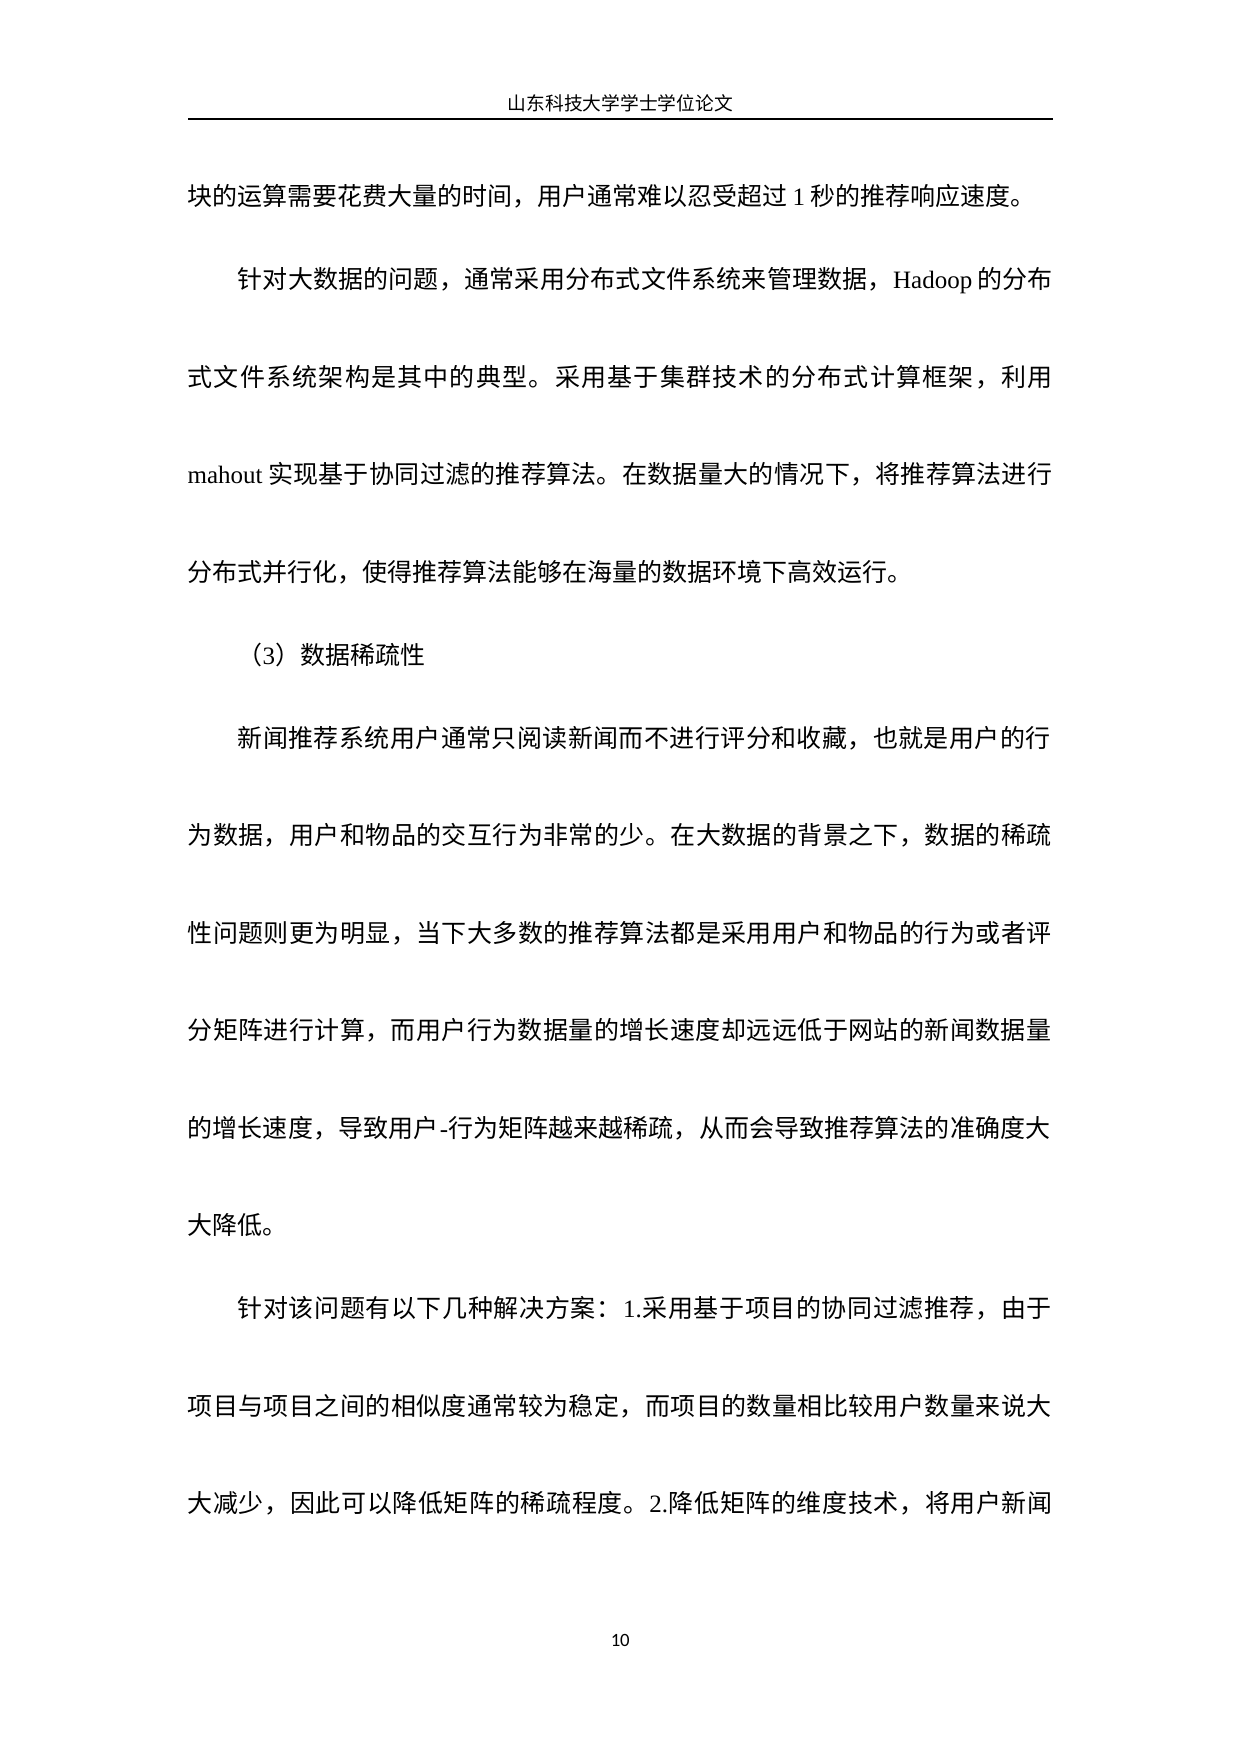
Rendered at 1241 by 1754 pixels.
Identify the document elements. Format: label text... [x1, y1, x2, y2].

list 新闻推荐系统用户通常只阅读新闻而不进行评分和收藏，也就是用户的行为数据，用户和物品的交互行为非常的少。在大数据的背景之下，数据的稀疏性问题则更为明显，当下大多数的推荐算法都是采用用户和物品的行为或者评分矩阵进行计算，而用户行为数据量的增长速度却远远低于网站的新闻数据量的增长速度，导致用户-行为矩阵越来越稀疏，从而会导致推荐算法的准确度大大降低。 [187, 704, 1053, 1256]
list （3）数据稀疏性 [187, 621, 1053, 686]
list 针对大数据的问题，通常采用分布式文件系统来管理数据，Hadoop的分布式文件系统架构是其中的典型。采用基于集群技术的分布式计算框架，利用mahout实现基于协同过滤的推荐算法。在数据量大的情况下，将推荐算法进行分布式并行化，使得推荐算法能够在海量的数据环境下高效运行。 [187, 245, 1053, 603]
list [187, 1274, 1053, 1534]
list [187, 162, 1053, 227]
